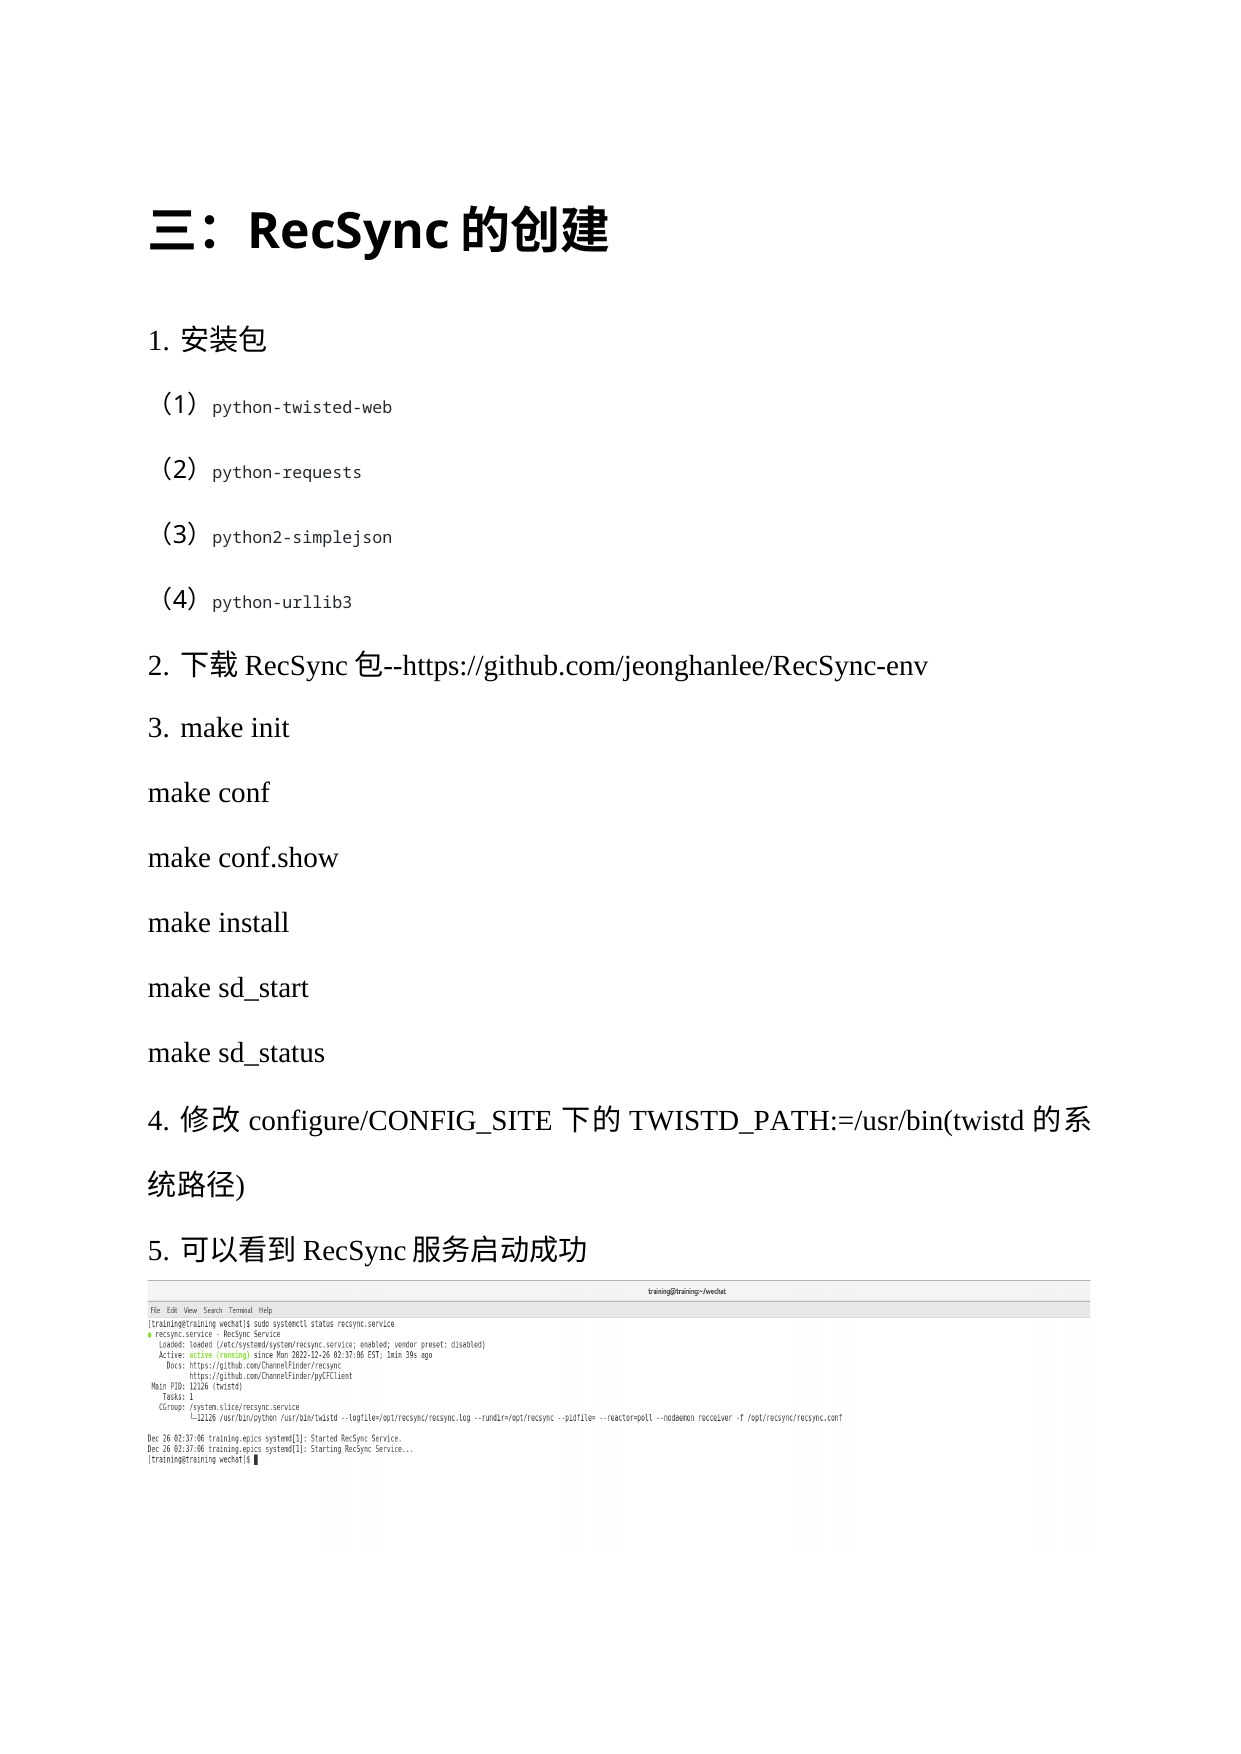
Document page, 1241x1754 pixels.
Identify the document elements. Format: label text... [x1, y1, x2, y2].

picture [147, 1280, 1091, 1552]
list 可以看到RecSync服务启动成功 [148, 1215, 1092, 1280]
list make install [148, 890, 1092, 955]
subtitle 三：RecSync的创建 [148, 178, 1092, 276]
list 下载RecSync包--https://github.com/jeonghanlee/RecSync-env [148, 630, 1092, 695]
text （2）python-requests [148, 435, 1092, 500]
list make conf [148, 760, 1092, 825]
list make conf.show [148, 825, 1092, 890]
text （1）python-twisted-web [148, 370, 1092, 435]
text （3）python2-simplejson [148, 500, 1092, 565]
list 修改configure/CONFIG_SITE下的TWISTD_PATH:=/usr/bin(twistd的系统路径) [148, 1085, 1092, 1215]
list 安装包 [148, 305, 1092, 370]
text （4）python-urllib3 [148, 565, 1092, 630]
list make init [148, 695, 1092, 760]
list make sd_start [148, 955, 1092, 1020]
list make sd_status [148, 1020, 1092, 1085]
